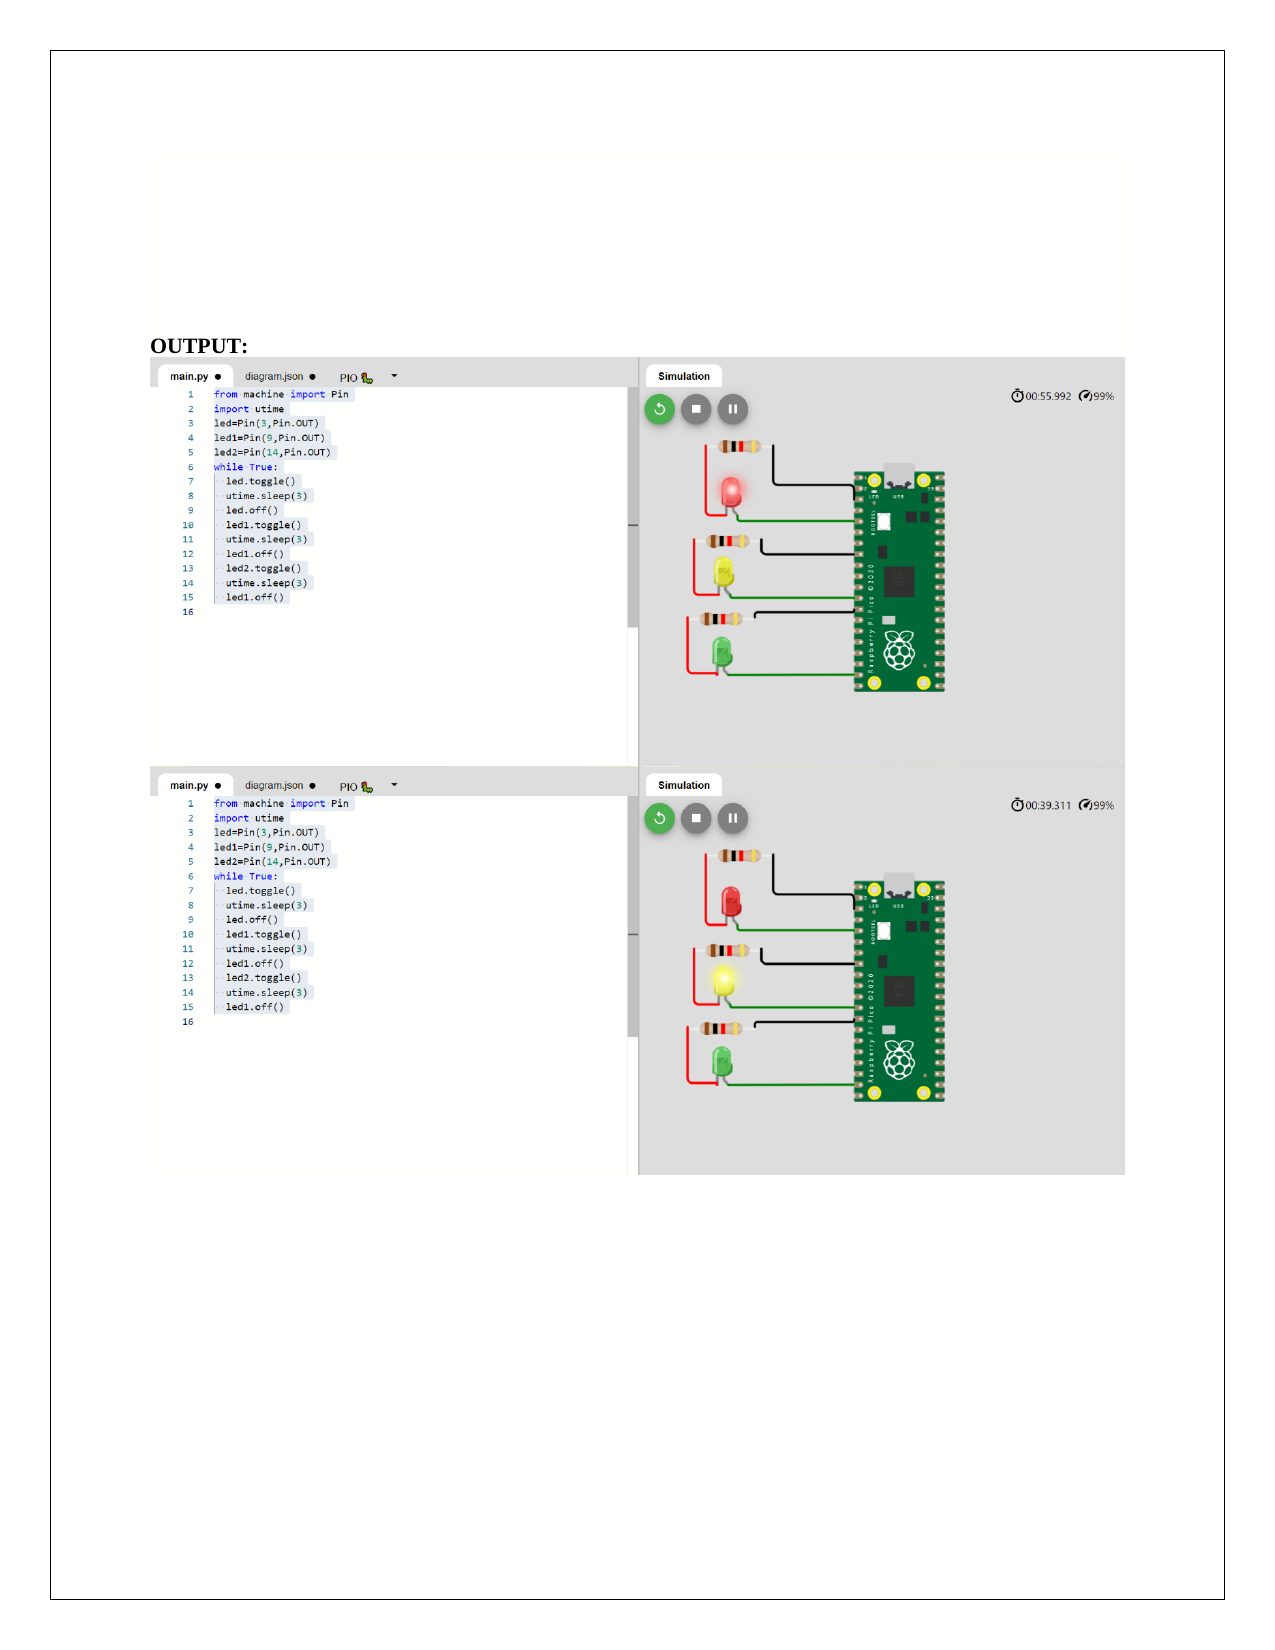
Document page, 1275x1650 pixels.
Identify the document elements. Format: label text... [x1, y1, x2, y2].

picture [150, 357, 1125, 1175]
text OUTPUT: [150, 328, 1125, 357]
